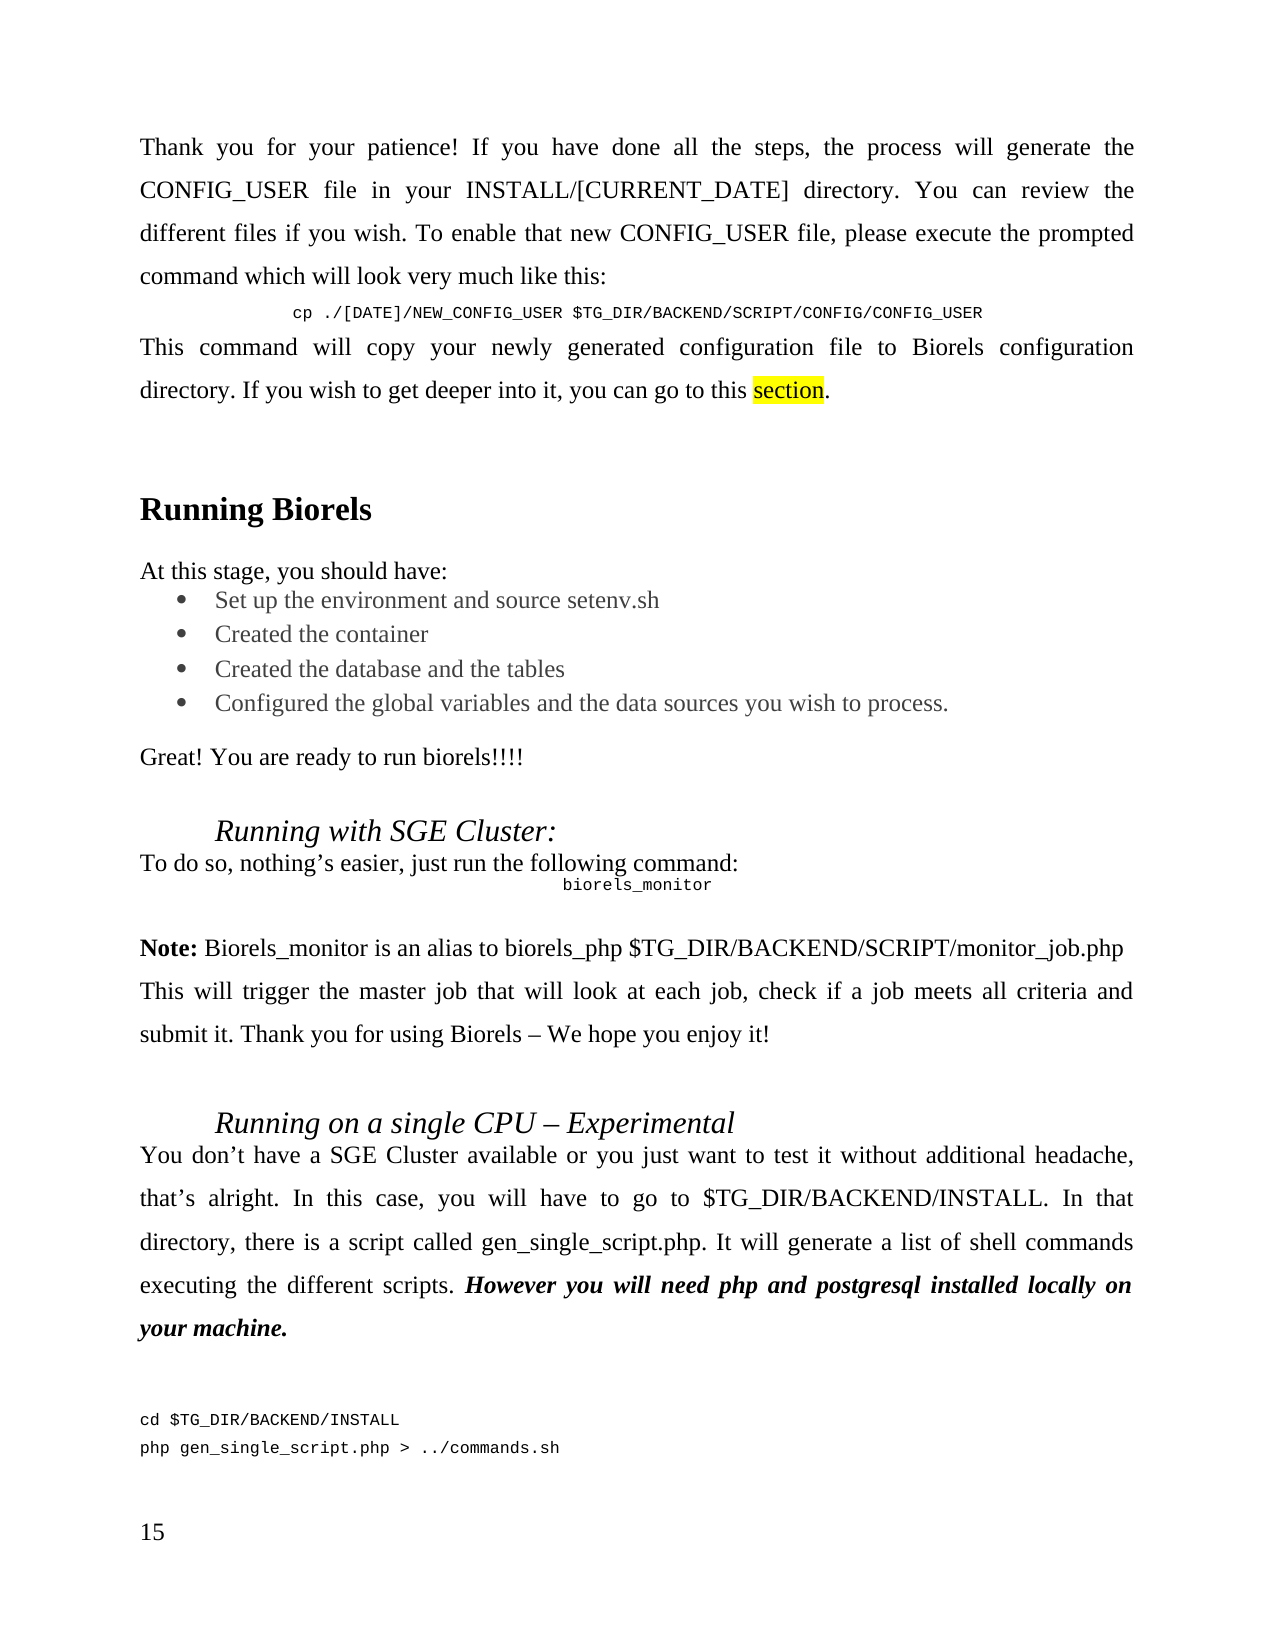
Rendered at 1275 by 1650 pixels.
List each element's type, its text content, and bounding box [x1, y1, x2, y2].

text This command will copy your newly generated configuration file to Biorels configuration directory. If you wish to get deeper into it, you can go to this section. [139, 332, 1136, 404]
list Created the database and the tables [177, 654, 1136, 683]
text Thank you for your patience! If you have done all the steps, the process will generate the CONFIG_USER file in your INSTALL/[CURRENT_DATE] directory. You can review the different files if you wish. To enable that new CONFIG_USER file, please execute the prompted command which will look very much like this: [139, 132, 1136, 290]
text To do so, nothing’s easier, just run the following command: [139, 848, 1136, 877]
text php gen_single_script.php > ../commands.sh [139, 1440, 1136, 1458]
text This will trigger the master job that will look at each job, check if a job meets all criteria and submit it. Thank you for using Biorels – We hope you enjoy it! [139, 976, 1136, 1048]
text biorels_monitor [139, 877, 1136, 896]
list Configured the global variables and the data sources you wish to process. [177, 688, 1136, 717]
text You don’t have a SGE Cluster available or you just want to test it without additional headache, that’s alright. In this case, you will have to go to $TG_DIR/BACKEND/INSTALL. In that directory, there is a script called gen_single_script.php. It will generate a list of shell commands executing the different scripts. However you will need php and postgresql installed locally on your machine. [139, 1140, 1136, 1342]
subtitle Running on a single CPU – Experimental [139, 1104, 1136, 1140]
subtitle Running Biorels [139, 489, 1136, 527]
text Great! You are ready to run biorels!!!! [139, 742, 1136, 770]
text cd $TG_DIR/BACKEND/INSTALL [139, 1412, 1136, 1431]
subtitle Running with SGE Cluster: [139, 812, 1136, 848]
list Set up the environment and source setenv.sh [177, 585, 1136, 614]
text At this stage, you should have: [139, 556, 1136, 585]
list Created the container [177, 619, 1136, 648]
text Note: Biorels_monitor is an alias to biorels_php $TG_DIR/BACKEND/SCRIPT/monitor_job.php [139, 933, 1136, 962]
text cp ./[DATE]/NEW_CONFIG_USER $TG_DIR/BACKEND/SCRIPT/CONFIG/CONFIG_USER [139, 304, 1136, 323]
